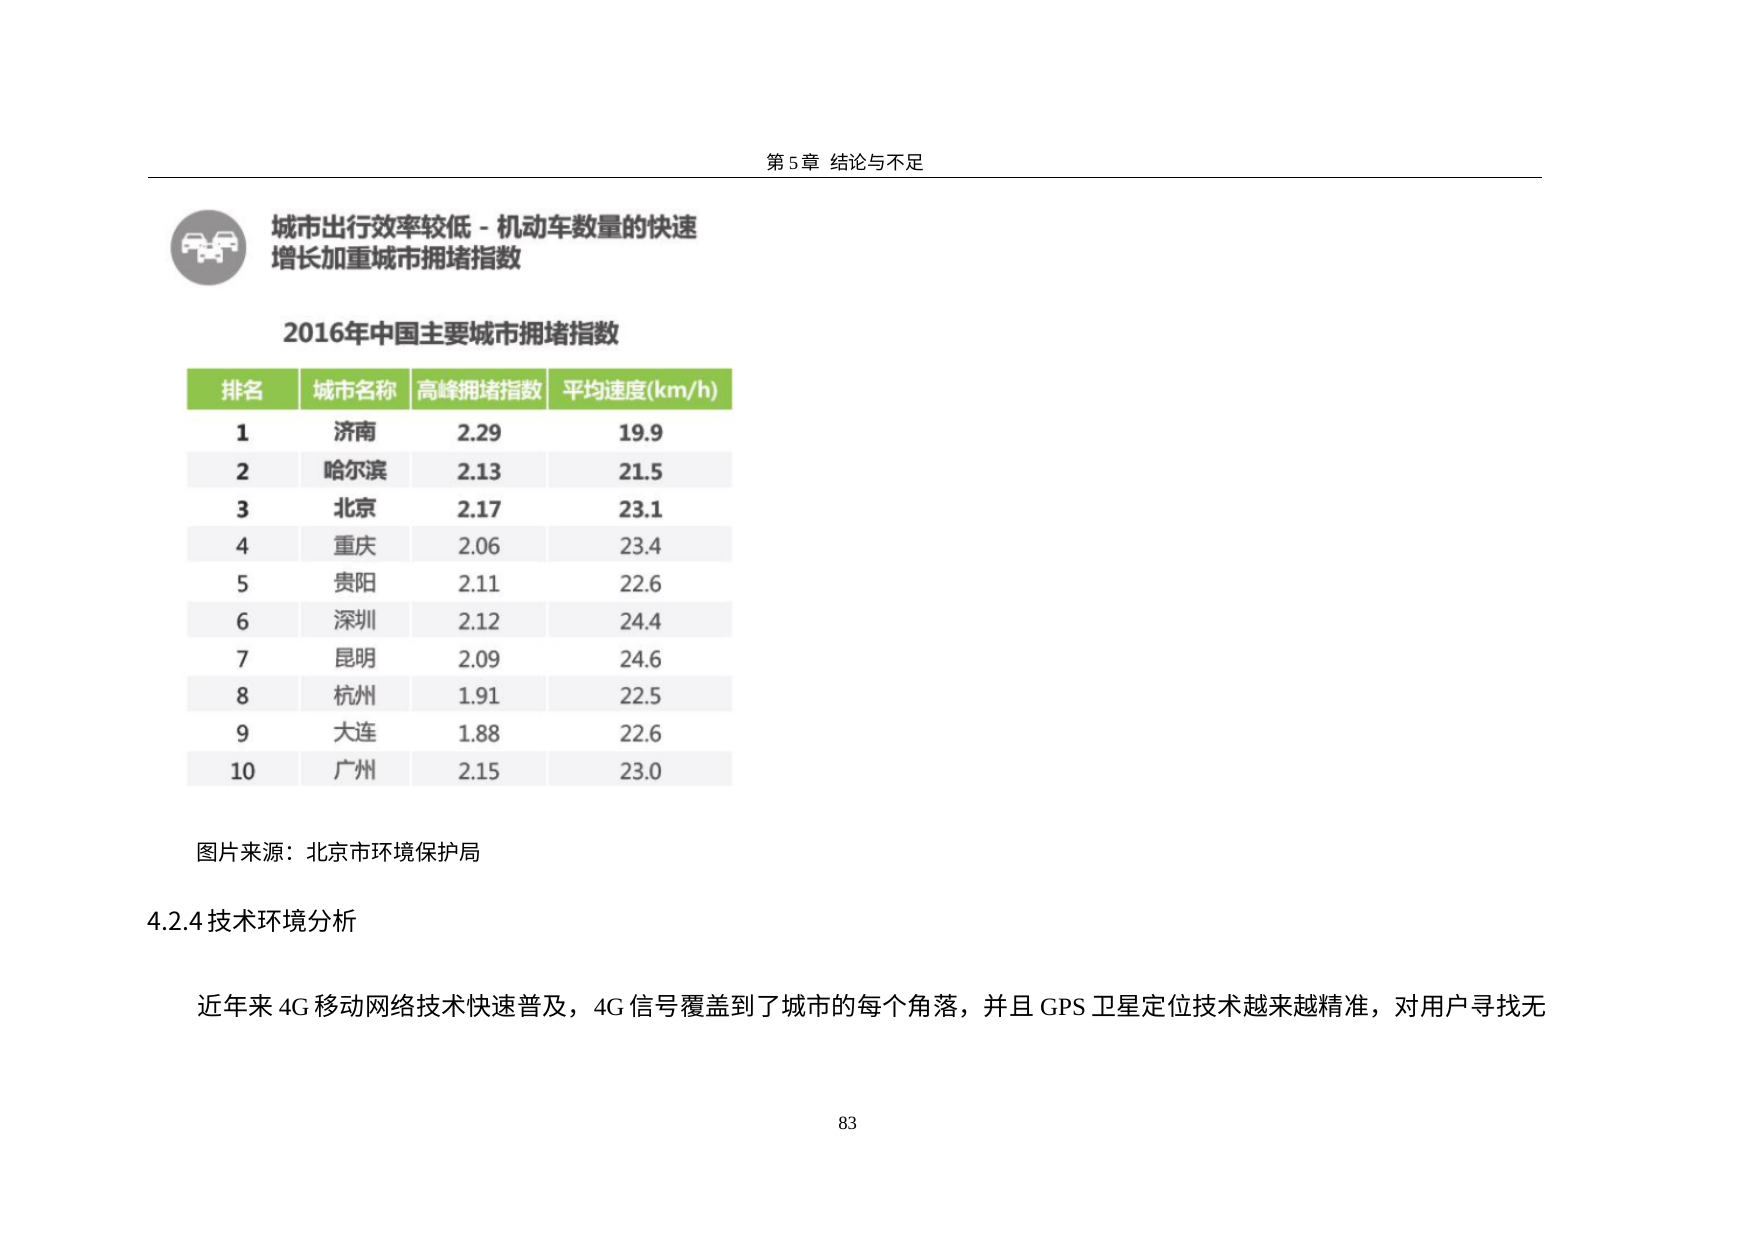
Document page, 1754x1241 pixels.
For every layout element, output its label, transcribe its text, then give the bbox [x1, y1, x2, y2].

text 图片来源：北京市环境保护局 [148, 834, 1547, 868]
picture [147, 195, 743, 791]
subtitle 技术环境分析 [148, 885, 1547, 953]
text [148, 970, 1547, 1038]
